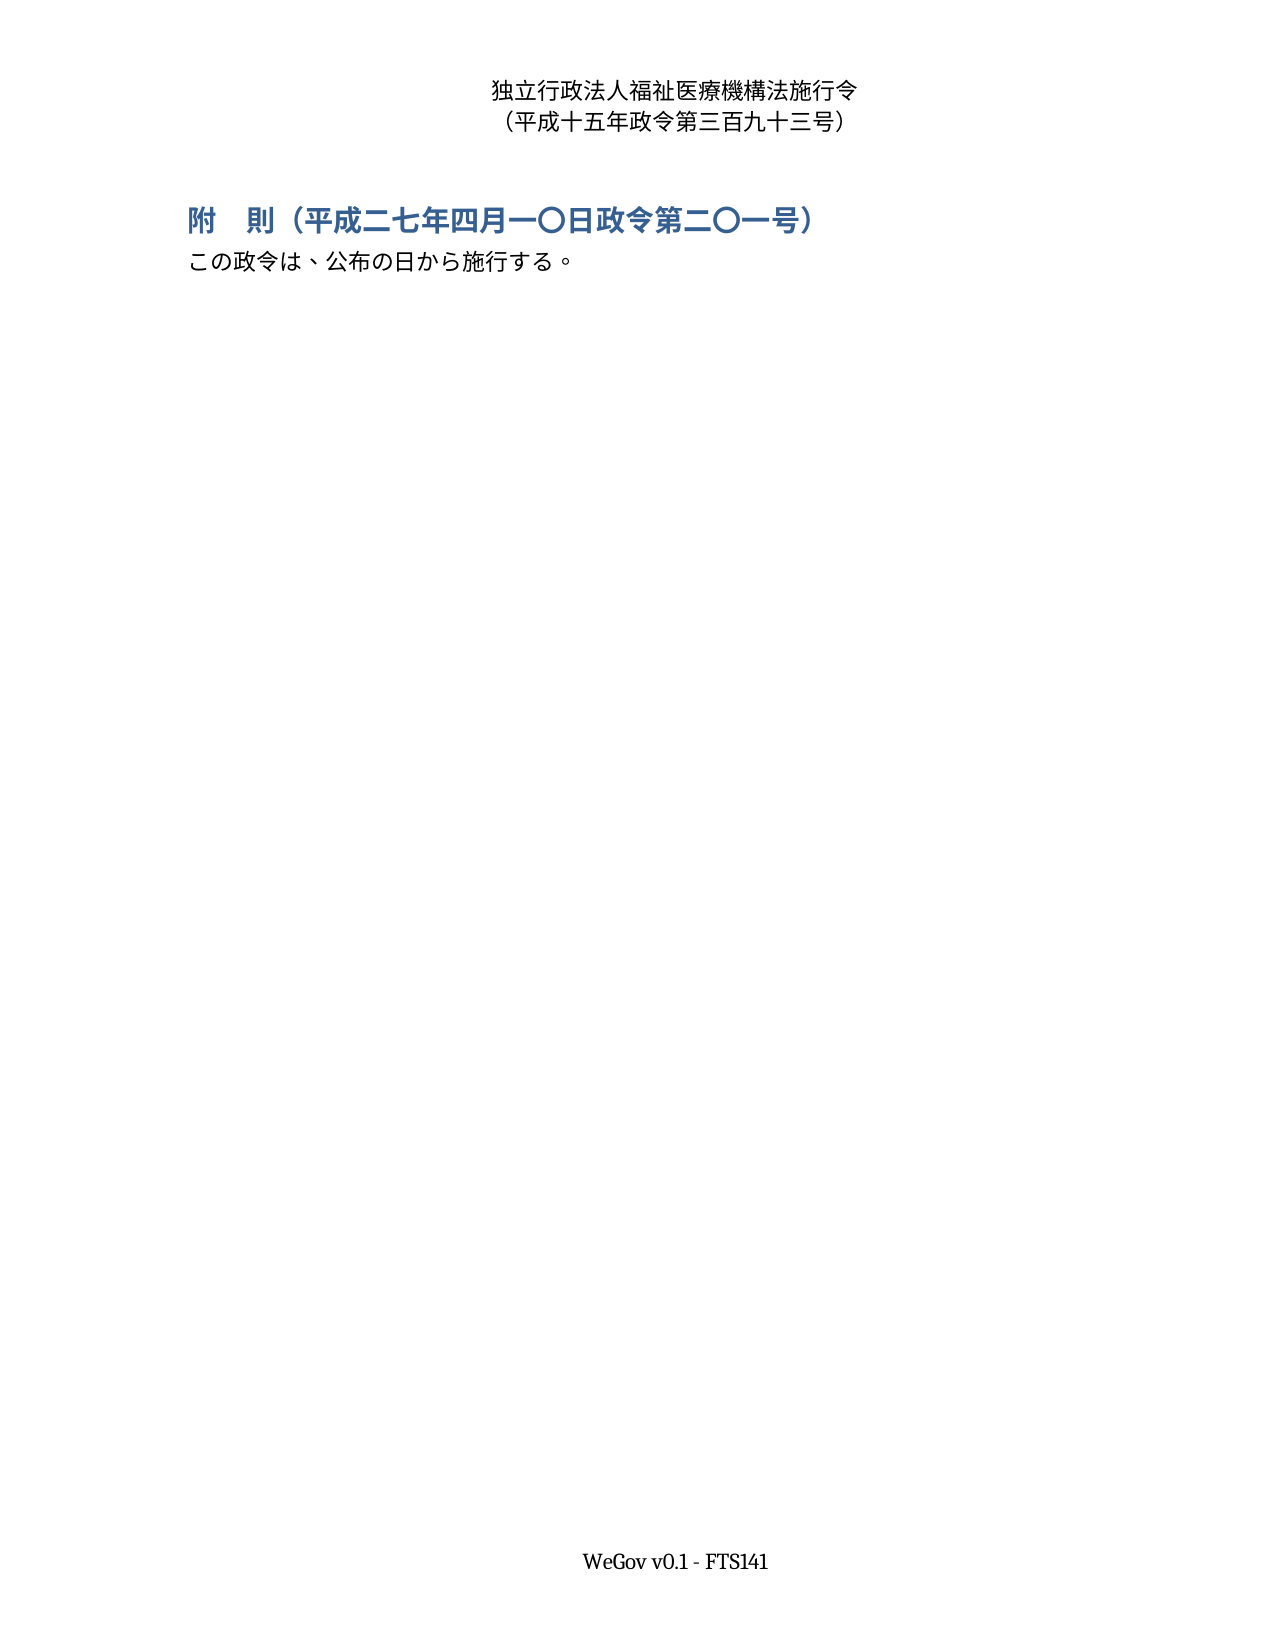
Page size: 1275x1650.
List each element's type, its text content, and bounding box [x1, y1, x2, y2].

subtitle 附 則（平成二七年四月一〇日政令第二〇一号） [187, 200, 1087, 240]
text この政令は、公布の日から施行する。 [187, 246, 1087, 277]
